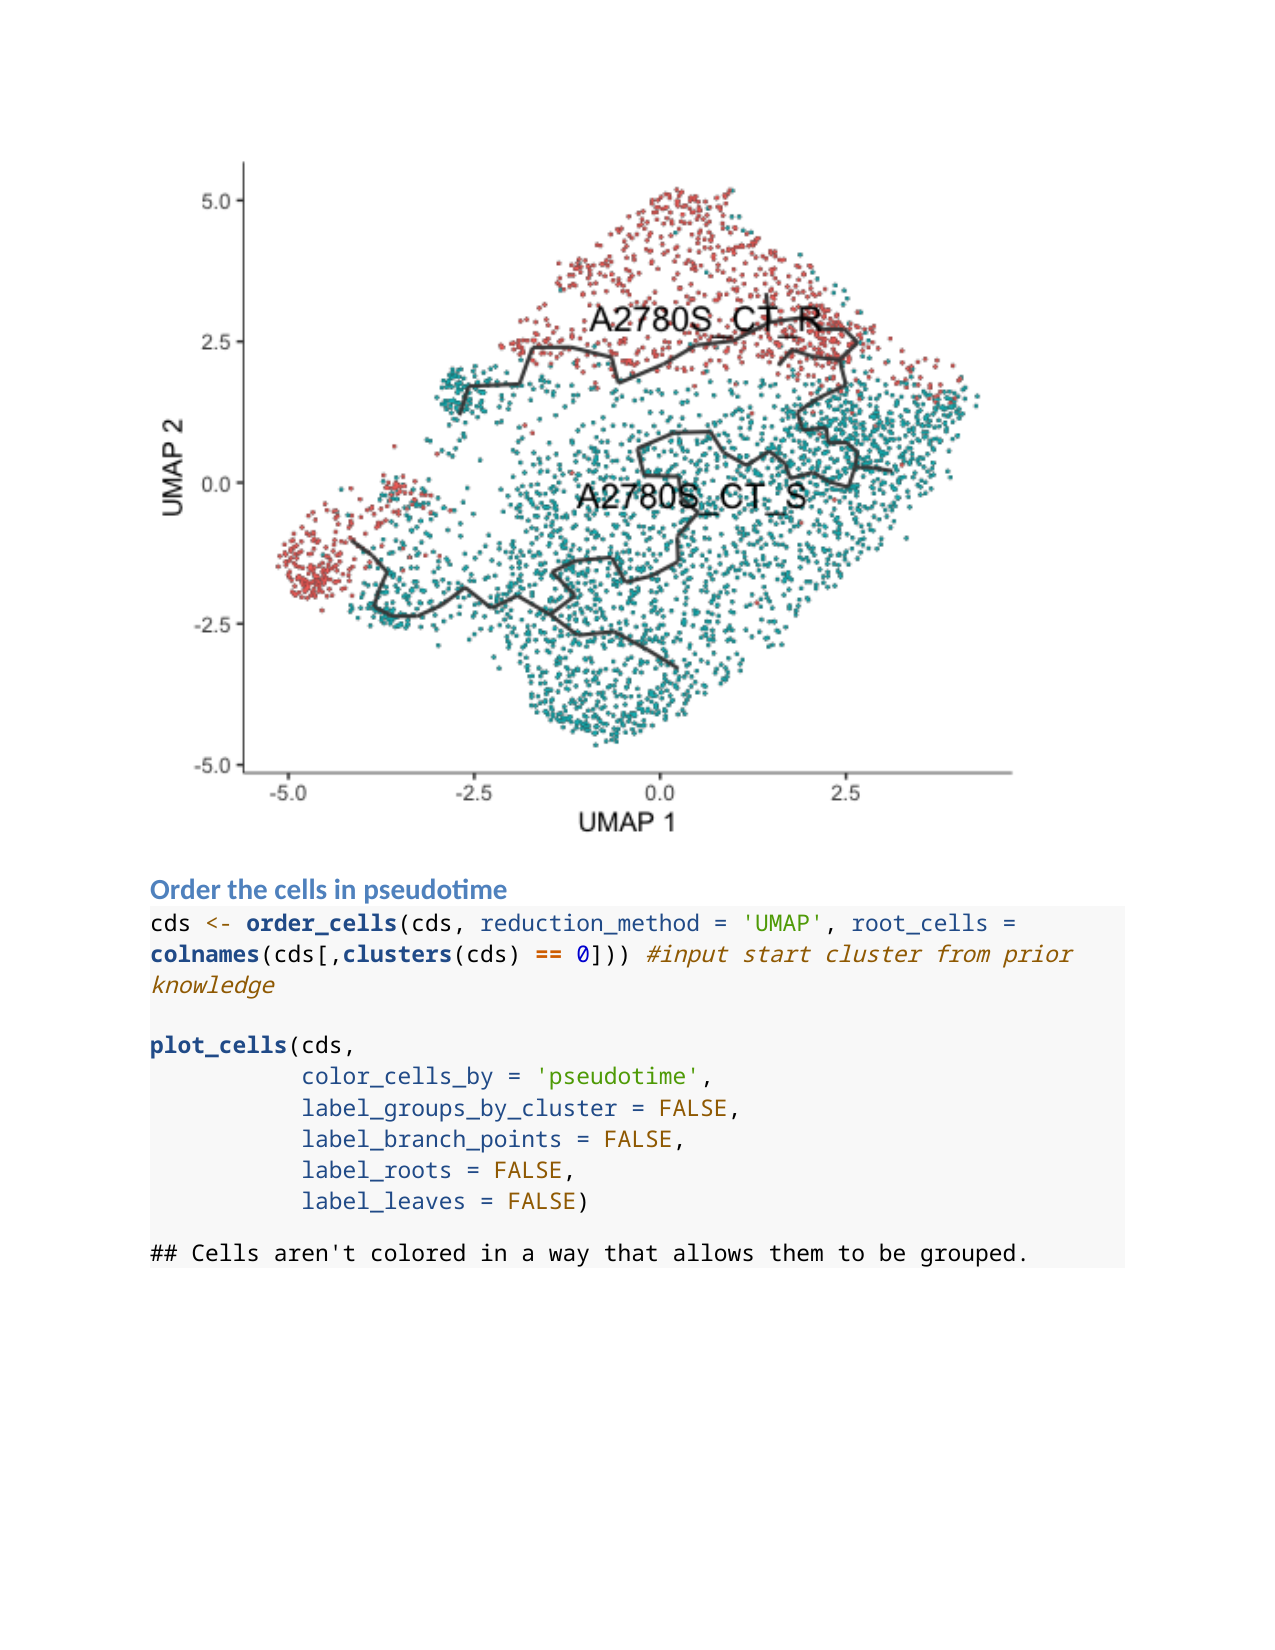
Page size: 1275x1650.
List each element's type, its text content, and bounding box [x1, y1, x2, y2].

picture [150, 150, 1025, 850]
text ## Cells aren't colored in a way that allows them to be grouped. [150, 1237, 1125, 1268]
text cds <- order_cells(cds, reduction_method = 'UMAP', root_cells = colnames(cds[,clusters(cds) == 0])) #input start cluster from prior knowledge plot_cells(cds, color_cells_by = 'pseudotime', label_groups_by_cluster = FALSE, label_branch_points = FALSE, label_roots = FALSE, label_leaves = FALSE) [150, 906, 1125, 1216]
subtitle Order the cells in pseudotime [150, 871, 1125, 906]
